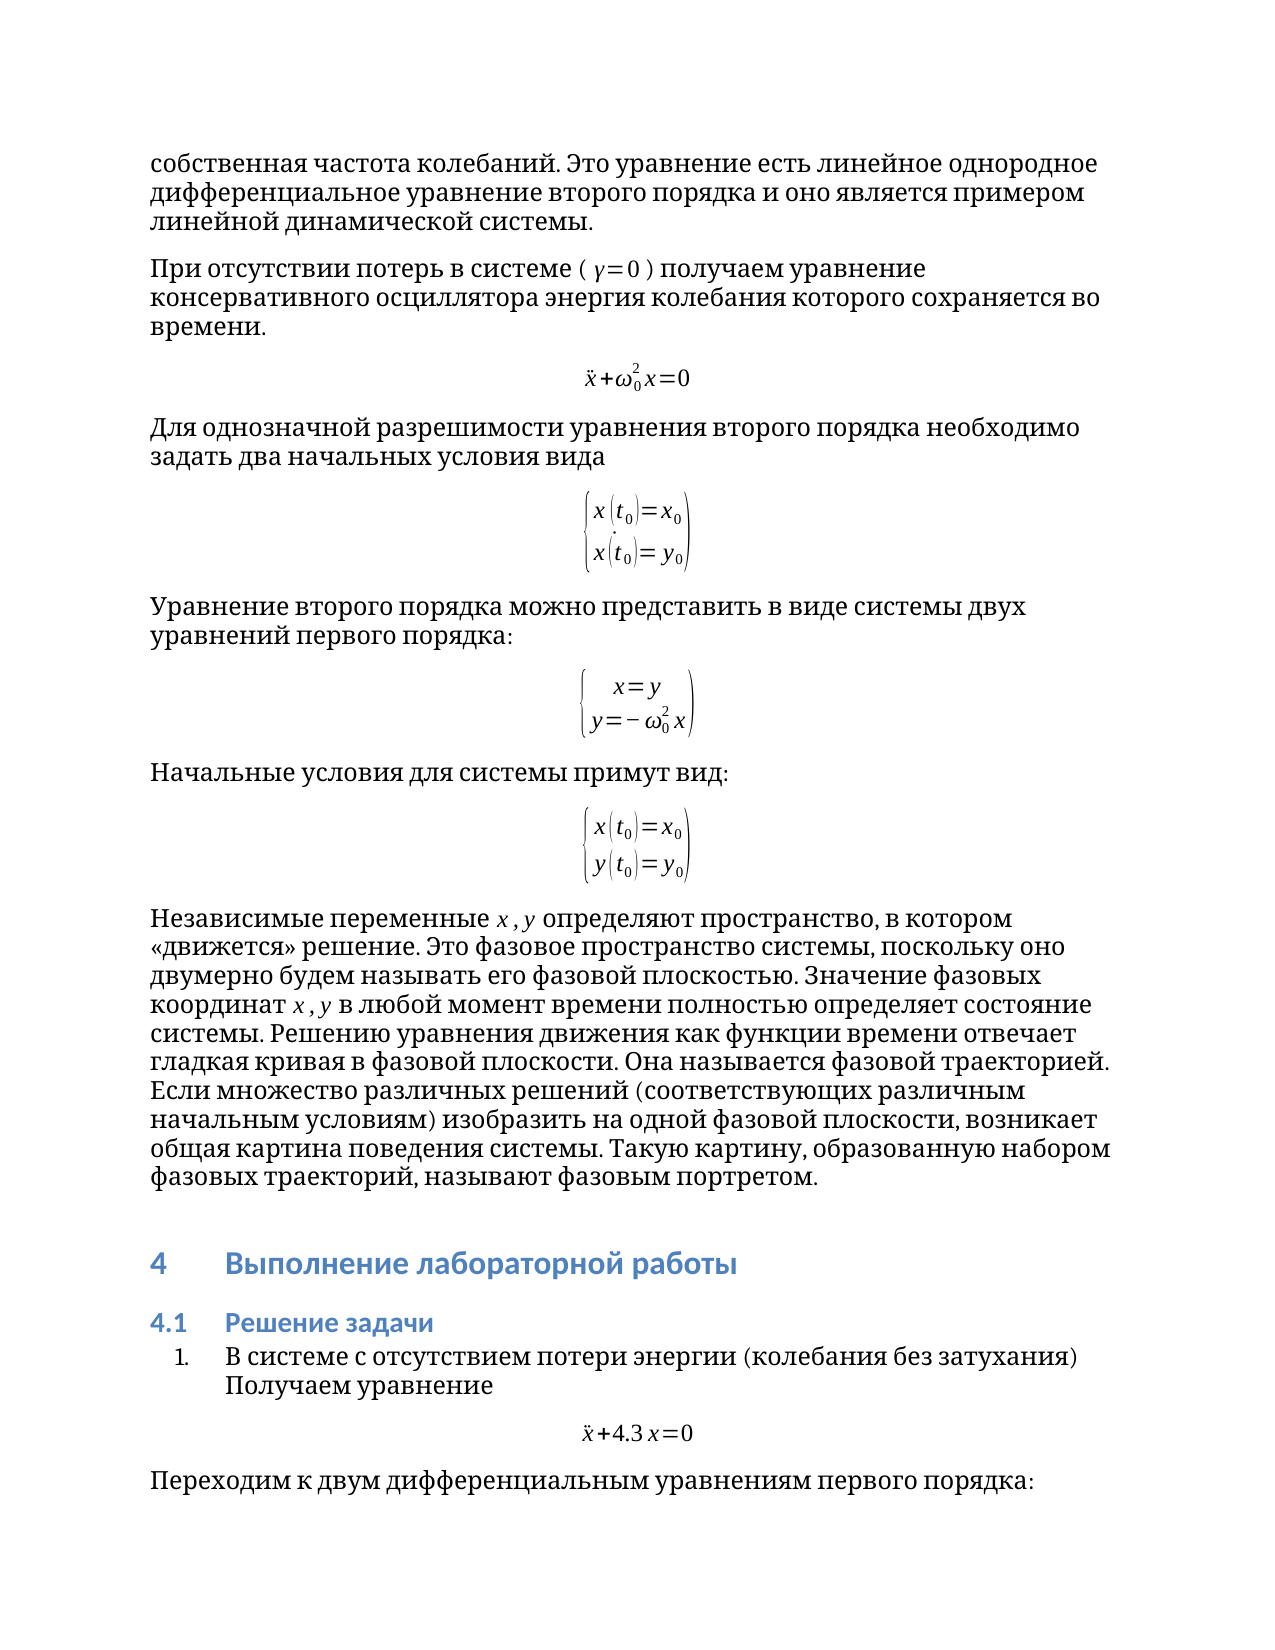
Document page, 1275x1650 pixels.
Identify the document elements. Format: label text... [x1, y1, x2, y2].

subtitle 4 Выполнение лабораторной работы [150, 1242, 1125, 1283]
text Независимые переменные определяют пространство, в котором «движется» решение. Это фазовое пространство системы, поскольку оно двумерно будем называть его фазовой плоскостью. Значение фазовых координат в любой момент времени полностью определяет состояние системы. Решению уравнения движения как функции времени отвечает гладкая кривая в фазовой плоскости. Она называется фазовой траекторией. Если множество различных решений (соответствующих различным начальным условиям) изобразить на одной фазовой плоскости, возникает общая картина поведения системы. Такую картину, образованную набором фазовых траекторий, называют фазовым портретом. [150, 904, 1125, 1192]
subtitle 4.1 Решение задачи [150, 1304, 1125, 1339]
list В системе с отсутствием потери энергии (колебания без затухания) Получаем уравнение [175, 1343, 1125, 1401]
text Для однозначной разрешимости уравнения второго порядка необходимо задать два начальных условия вида [150, 414, 1125, 471]
text Начальные условия для системы примут вид: [150, 759, 1125, 788]
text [150, 1467, 1125, 1496]
text При отсутствии потерь в системе ( ) получаем уравнение консервативного осциллятора энергия колебания которого сохраняется во времени. [150, 255, 1125, 341]
text Уравнение второго порядка можно представить в виде системы двух уравнений первого порядка: [150, 593, 1125, 650]
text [150, 150, 1125, 236]
